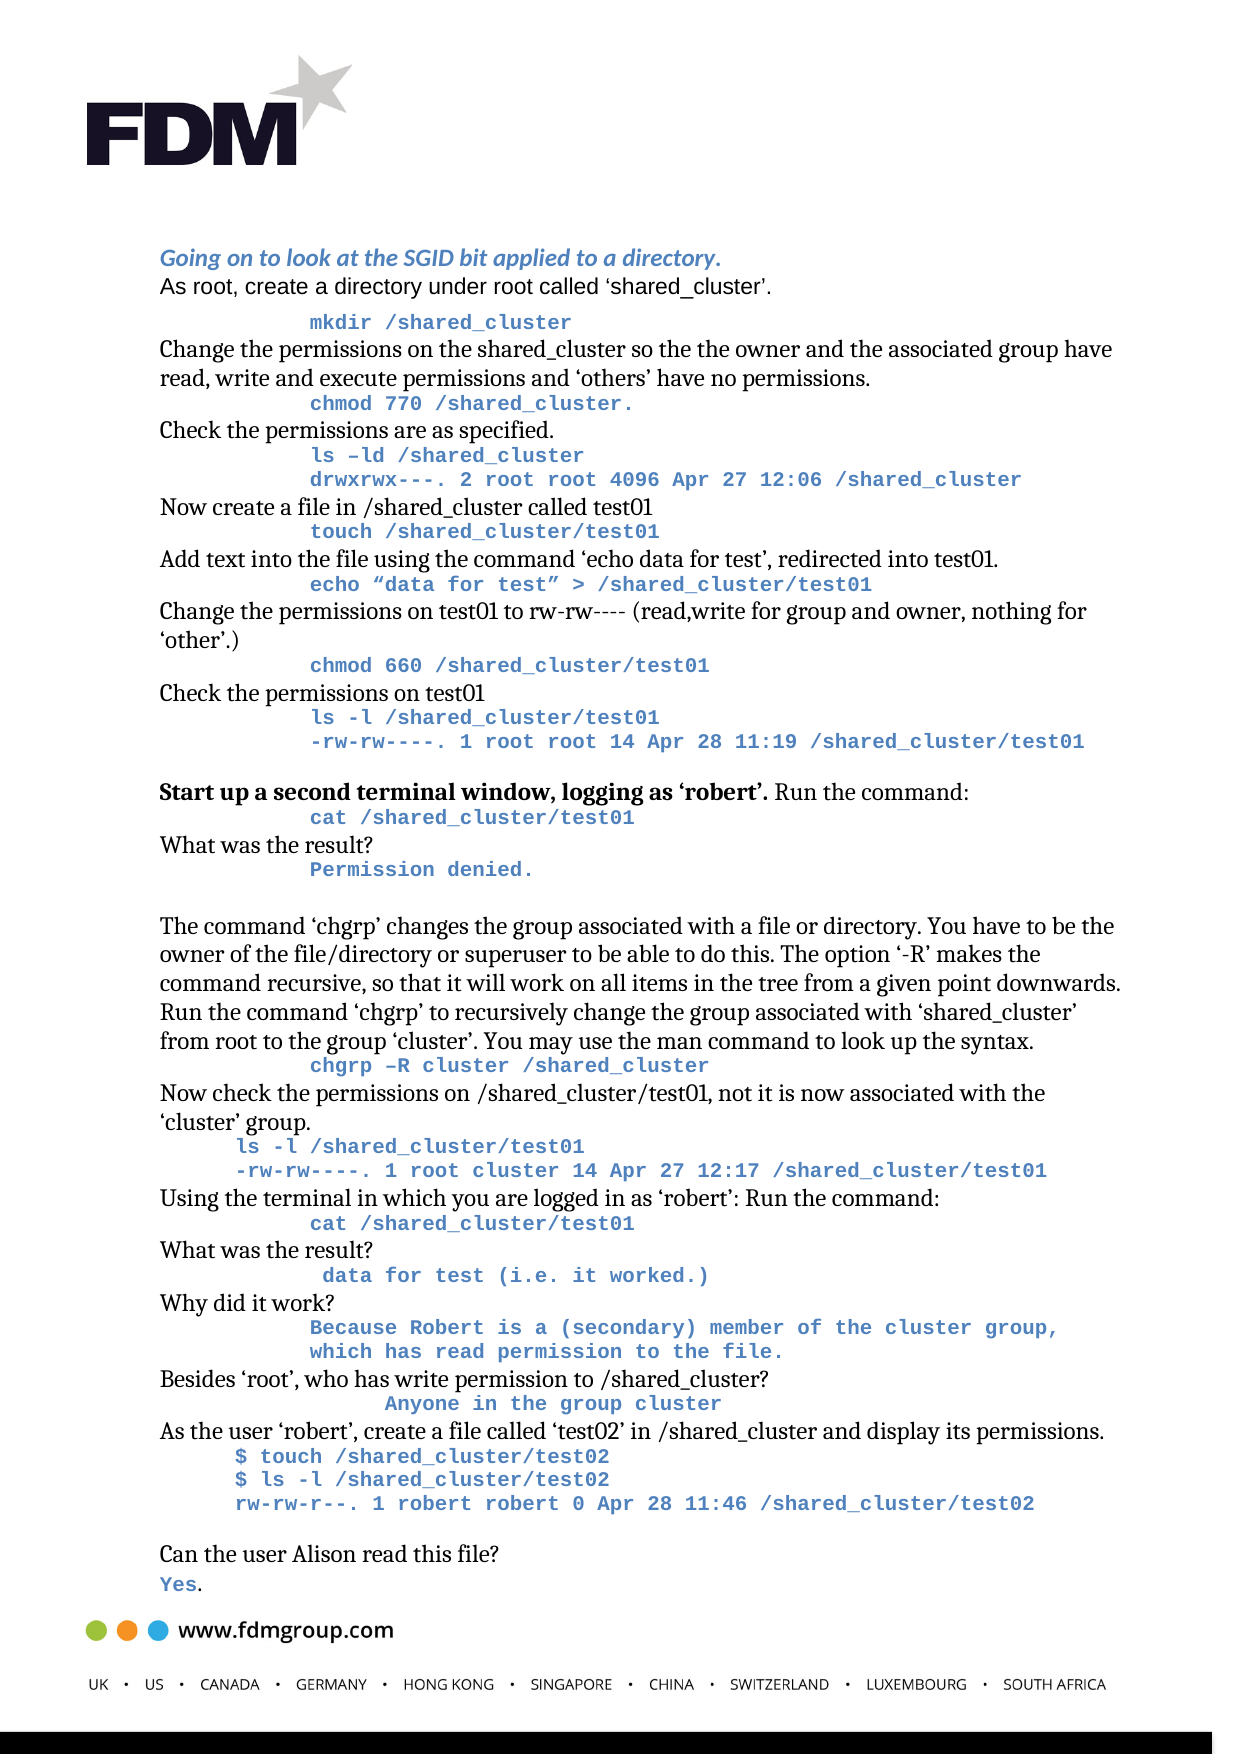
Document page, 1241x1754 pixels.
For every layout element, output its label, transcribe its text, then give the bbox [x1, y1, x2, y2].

text What was the result? [159, 1236, 1123, 1265]
text As the user ‘robert’, create a file called ‘test02’ in /shared_cluster and display its permissions. [159, 1417, 1123, 1446]
text -rw-rw----. 1 root cluster 14 Apr 27 12:17 /shared_cluster/test01 [234, 1160, 1123, 1184]
subtitle Going on to look at the SGID bit applied to a directory. [159, 242, 1123, 273]
picture [65, 1599, 1128, 1709]
text Anyone in the group cluster [309, 1393, 1123, 1417]
text ls -l /shared_cluster/test01 [234, 1137, 1123, 1160]
text The command ‘chgrp’ changes the group associated with a file or directory. You have to be the owner of the file/directory or superuser to be able to do this. The option ‘-R’ makes the command recursive, so that it will work on all items in the tree from a given point downwards. Run the command ‘chgrp’ to recursively change the group associated with ‘shared_cluster’ from root to the group ‘cluster’. You may use the man command to look up the syntax. [159, 912, 1123, 1055]
text Can the user Alison read this file? [159, 1540, 1123, 1569]
text ls –ld /shared_cluster [309, 445, 1123, 469]
text Change the permissions on test01 to rw-rw---- (read,write for group and owner, nothing for ‘other’.) [159, 597, 1123, 655]
text $ ls -l /shared_cluster/test02 [234, 1469, 1123, 1493]
text What was the result? [159, 831, 1123, 859]
text Start up a second terminal window, logging as ‘robert’. Run the command: [159, 778, 1123, 807]
text Because Robert is a (secondary) member of the cluster group, which has read permission to the file. [309, 1317, 1123, 1365]
text Using the terminal in which you are logged in as ‘robert’: Run the command: [159, 1184, 1123, 1213]
text As root, create a directory under root called ‘shared_cluster’. [159, 273, 1123, 299]
text data for test (i.e. it worked.) [309, 1265, 1123, 1289]
text Permission denied. [309, 859, 1123, 883]
text Why did it work? [159, 1289, 1123, 1317]
text chgrp –R cluster /shared_cluster [309, 1055, 1123, 1079]
text Change the permissions on the shared_cluster so the the owner and the associated group have read, write and execute permissions and ‘others’ have no permissions. [159, 335, 1123, 393]
text ls -l /shared_cluster/test01 [309, 707, 1123, 731]
text Now create a file in /shared_cluster called test01 [159, 492, 1123, 521]
text Add text into the file using the command ‘echo data for test’, redirected into test01. [159, 545, 1123, 574]
text Now check the permissions on /shared_cluster/test01, not it is now associated with the ‘cluster’ group. [159, 1079, 1123, 1137]
text touch /shared_cluster/test01 [309, 521, 1123, 545]
text echo “data for test” > /shared_cluster/test01 [309, 574, 1123, 597]
text Check the permissions are as specified. [159, 416, 1123, 445]
text mkdir /shared_cluster [309, 312, 1123, 335]
text chmod 660 /shared_cluster/test01 [309, 655, 1123, 678]
text Besides ‘root’, who has write permission to /shared_cluster? [159, 1365, 1123, 1393]
text -rw-rw----. 1 root root 14 Apr 28 11:19 /shared_cluster/test01 [309, 731, 1123, 754]
text cat /shared_cluster/test01 [309, 1213, 1123, 1236]
text Check the permissions on test01 [159, 678, 1123, 707]
text chmod 770 /shared_cluster. [309, 393, 1123, 416]
text cat /shared_cluster/test01 [309, 807, 1123, 831]
text rw-rw-r--. 1 robert robert 0 Apr 28 11:46 /shared_cluster/test02 [234, 1493, 1123, 1517]
text Yes. [159, 1569, 1123, 1598]
picture [87, 55, 352, 165]
text drwxrwx---. 2 root root 4096 Apr 27 12:06 /shared_cluster [309, 469, 1123, 492]
text $ touch /shared_cluster/test02 [234, 1446, 1123, 1469]
